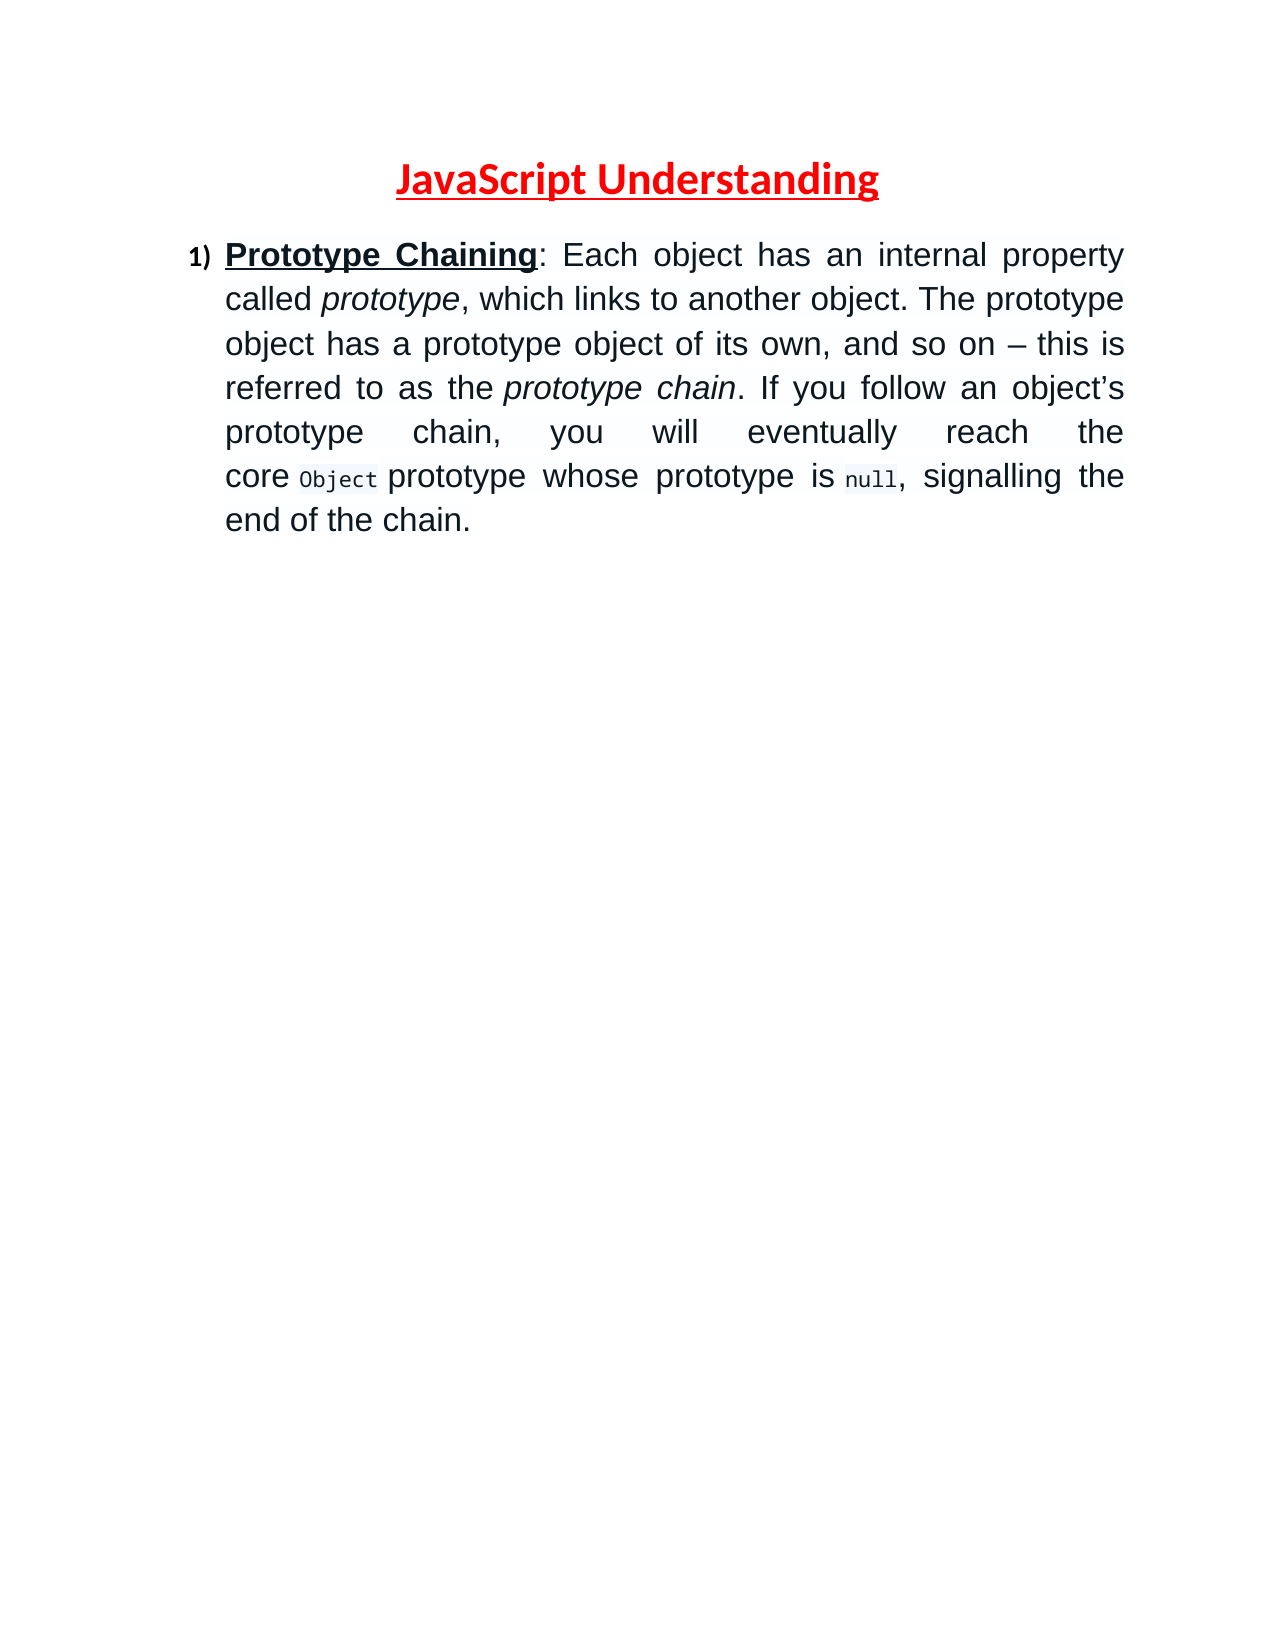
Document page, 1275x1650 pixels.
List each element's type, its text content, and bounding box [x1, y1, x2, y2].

list Prototype Chaining: Each object has an internal property called prototype, which links to another object. The prototype object has a prototype object of its own, and so on – this is referred to as the prototype chain. If you follow an object’s prototype chain, you will eventually reach the core Object prototype whose prototype is null, signalling the end of the chain. [187, 235, 1125, 539]
text JavaScript Understanding [150, 150, 1125, 206]
